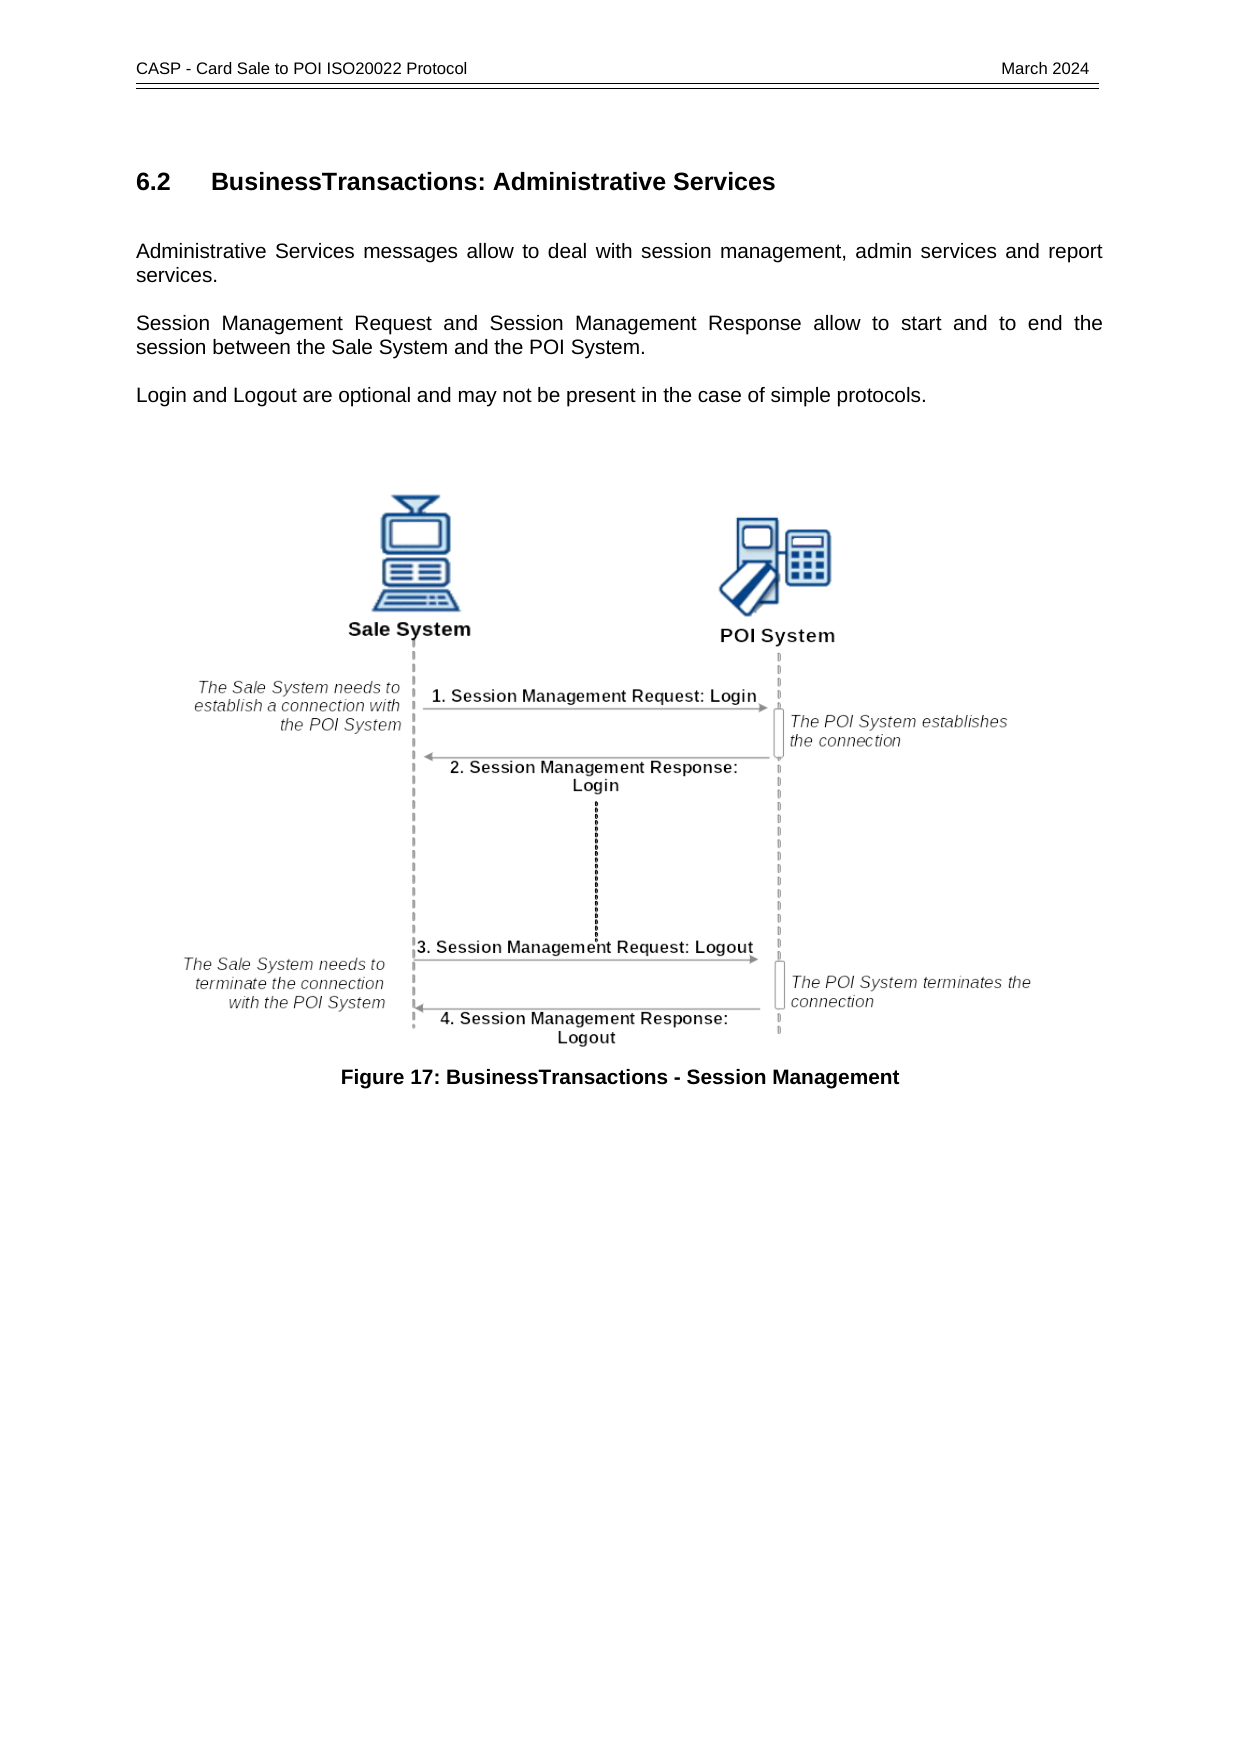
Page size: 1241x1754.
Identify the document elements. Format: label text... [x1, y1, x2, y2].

subtitle BusinessTransactions: Administrative Services [136, 167, 1104, 195]
text Administrative Services messages allow to deal with session management, admin services and report services. [136, 239, 1104, 287]
text Login and Logout are optional and may not be present in the case of simple protocols. [136, 382, 1104, 406]
text Session Management Request and Session Management Response allow to start and to end the session between the Sale System and the POI System. [136, 311, 1104, 358]
